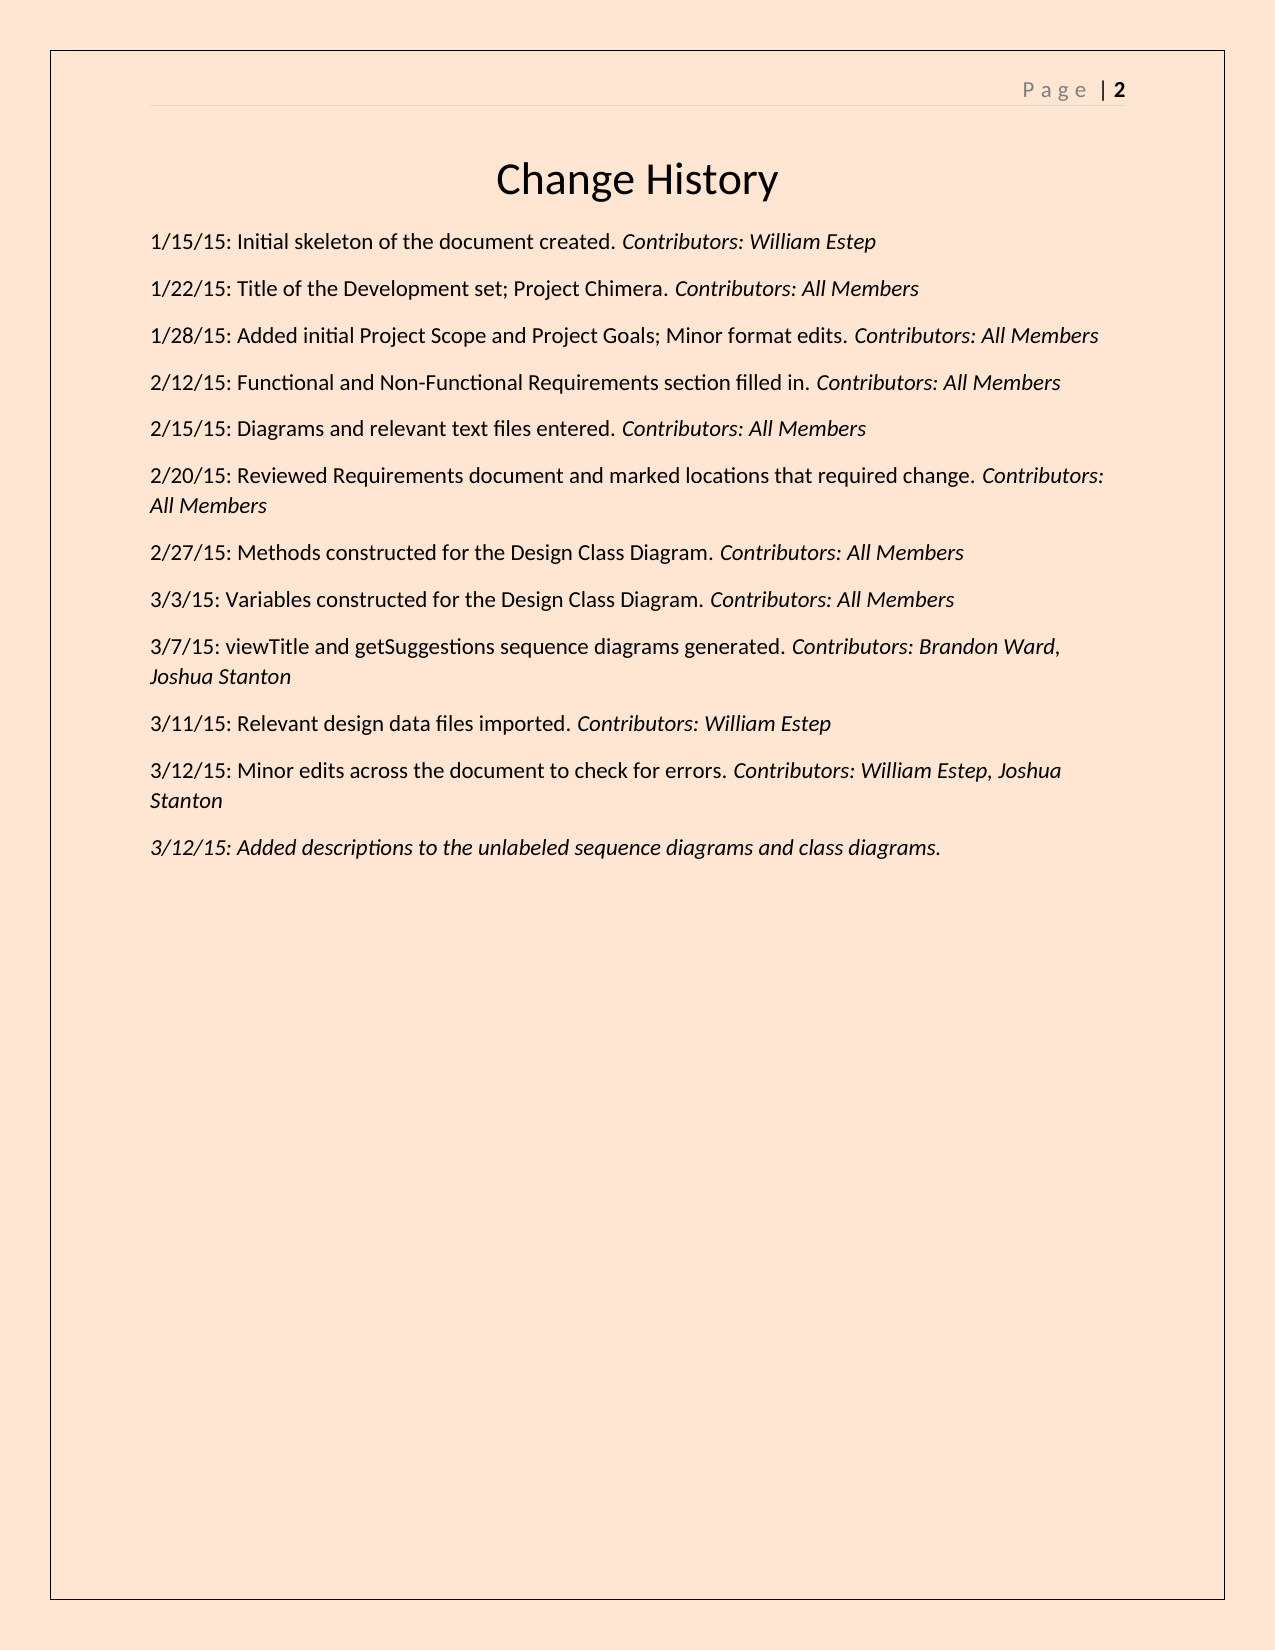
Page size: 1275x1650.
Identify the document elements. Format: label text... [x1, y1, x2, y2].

text 3/7/15: viewTitle and getSuggestions sequence diagrams generated. Contributors: Brandon Ward, Joshua Stanton [150, 632, 1125, 690]
text 3/11/15: Relevant design data files imported. Contributors: William Estep [150, 709, 1125, 737]
text 1/15/15: Initial skeleton of the document created. Contributors: William Estep [150, 227, 1125, 255]
text Change History [150, 150, 1125, 206]
text 1/28/15: Added initial Project Scope and Project Goals; Minor format edits. Contributors: All Members [150, 321, 1125, 349]
text 2/15/15: Diagrams and relevant text files entered. Contributors: All Members [150, 414, 1125, 442]
text 2/20/15: Reviewed Requirements document and marked locations that required change. Contributors: All Members [150, 461, 1125, 519]
text 2/27/15: Methods constructed for the Design Class Diagram. Contributors: All Members [150, 538, 1125, 566]
text 1/22/15: Title of the Development set; Project Chimera. Contributors: All Members [150, 274, 1125, 302]
text 3/12/15: Minor edits across the document to check for errors. Contributors: William Estep, Joshua Stanton [150, 756, 1125, 814]
text 2/12/15: Functional and Non-Functional Requirements section filled in. Contributors: All Members [150, 368, 1125, 396]
text 3/12/15: Added descriptions to the unlabeled sequence diagrams and class diagrams. [150, 833, 1125, 861]
text 3/3/15: Variables constructed for the Design Class Diagram. Contributors: All Members [150, 585, 1125, 613]
